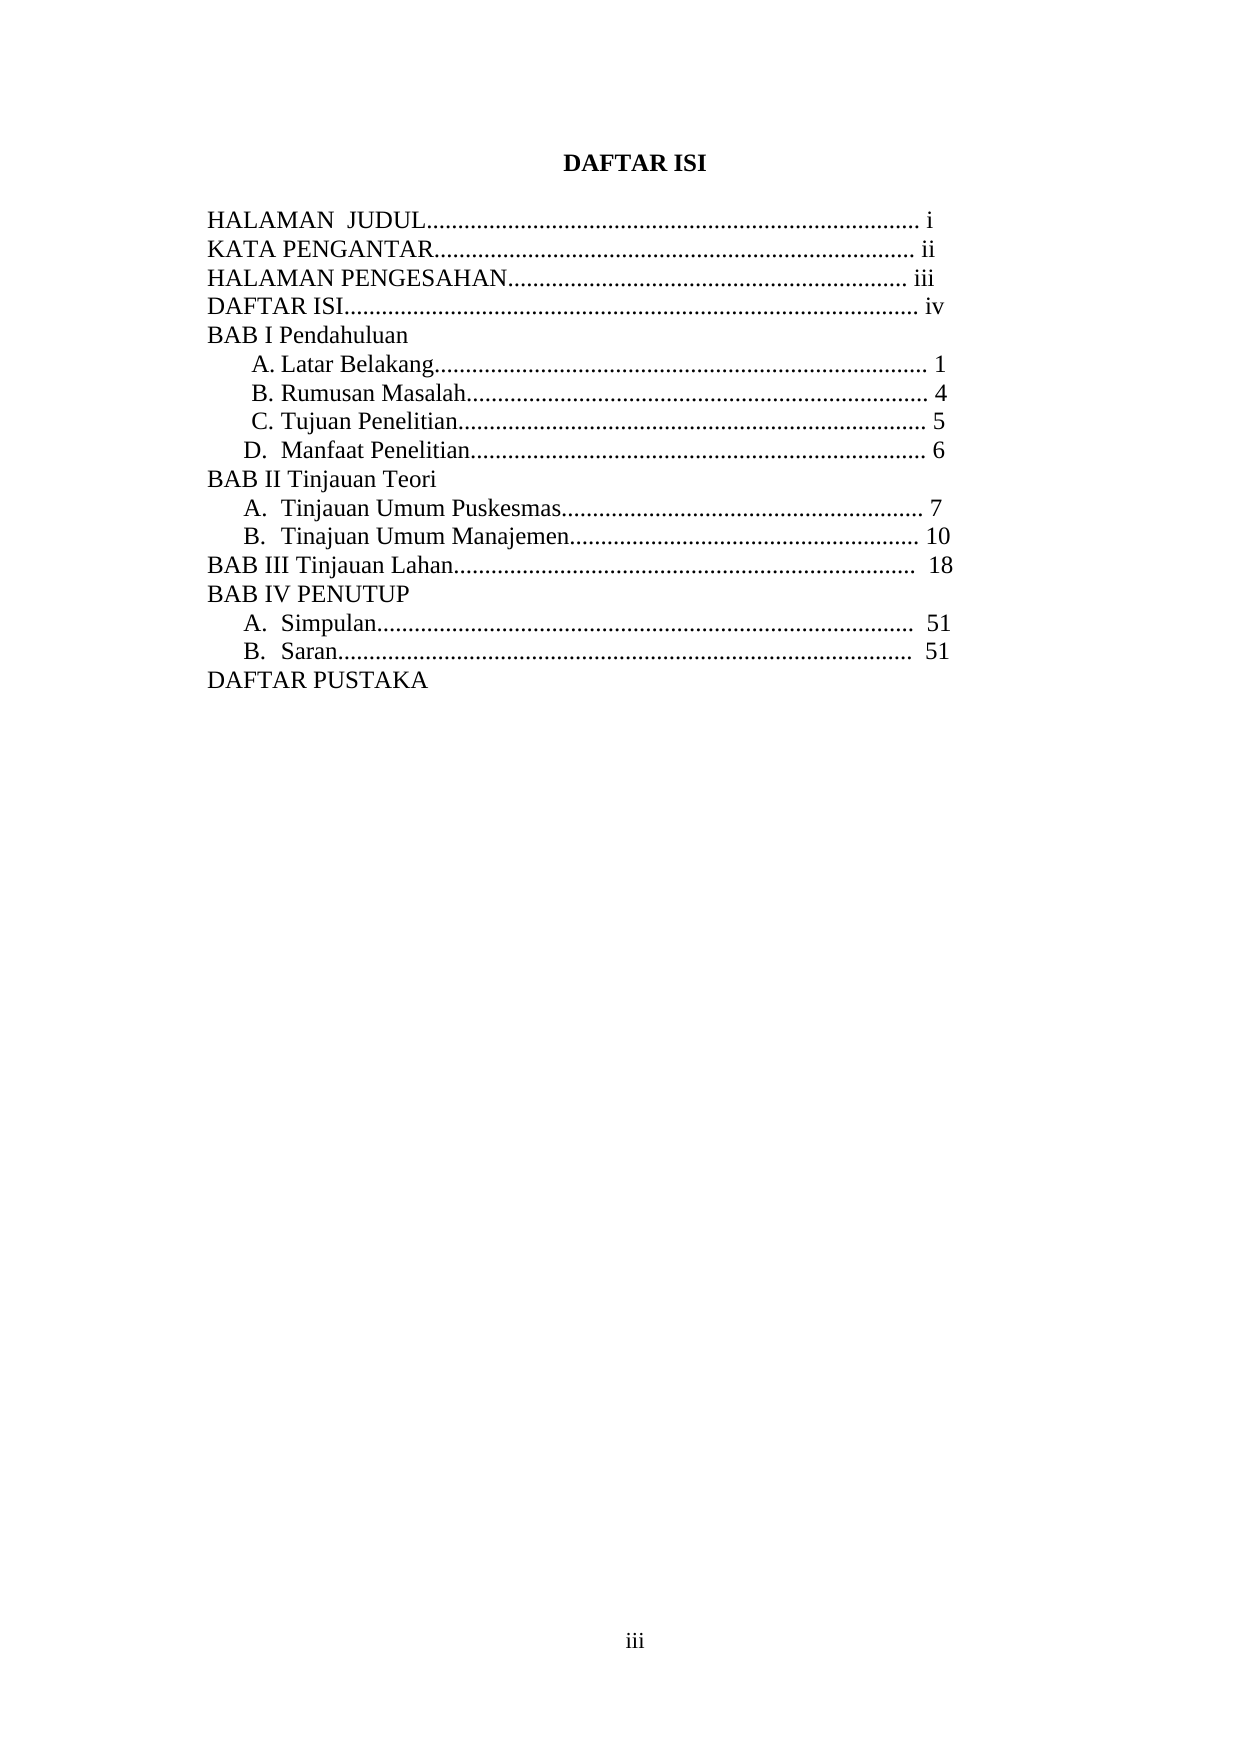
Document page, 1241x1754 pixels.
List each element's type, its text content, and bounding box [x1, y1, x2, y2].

list Saran............................................................................................ 51 [243, 636, 1063, 665]
text DAFTAR ISI............................................................................................ iv [207, 291, 1063, 320]
text KATA PENGANTAR............................................................................. ii [207, 234, 1063, 263]
text HALAMAN PENGESAHAN................................................................ iii [207, 263, 1063, 291]
text BAB IV PENUTUP [207, 579, 1063, 608]
list Rumusan Masalah.......................................................................... 4 [251, 378, 1063, 406]
list Tujuan Penelitian........................................................................... 5 [251, 406, 1063, 435]
text HALAMAN JUDUL............................................................................... i [207, 205, 1063, 234]
list Simpulan...................................................................................... 51 [243, 608, 1063, 636]
text DAFTAR ISI [207, 148, 1063, 176]
list Tinjauan Umum Puskesmas.......................................................... 7 [243, 493, 1063, 521]
list Manfaat Penelitian......................................................................... 6 [243, 435, 959, 464]
text BAB III Tinjauan Lahan.......................................................................... 18 [207, 550, 1063, 579]
list Latar Belakang............................................................................... 1 [251, 349, 1063, 378]
list Tinajuan Umum Manajemen........................................................ 10 [243, 521, 1063, 550]
text BAB II Tinjauan Teori [207, 464, 903, 493]
text DAFTAR PUSTAKA [207, 665, 1063, 694]
text BAB I Pendahuluan [207, 320, 903, 349]
